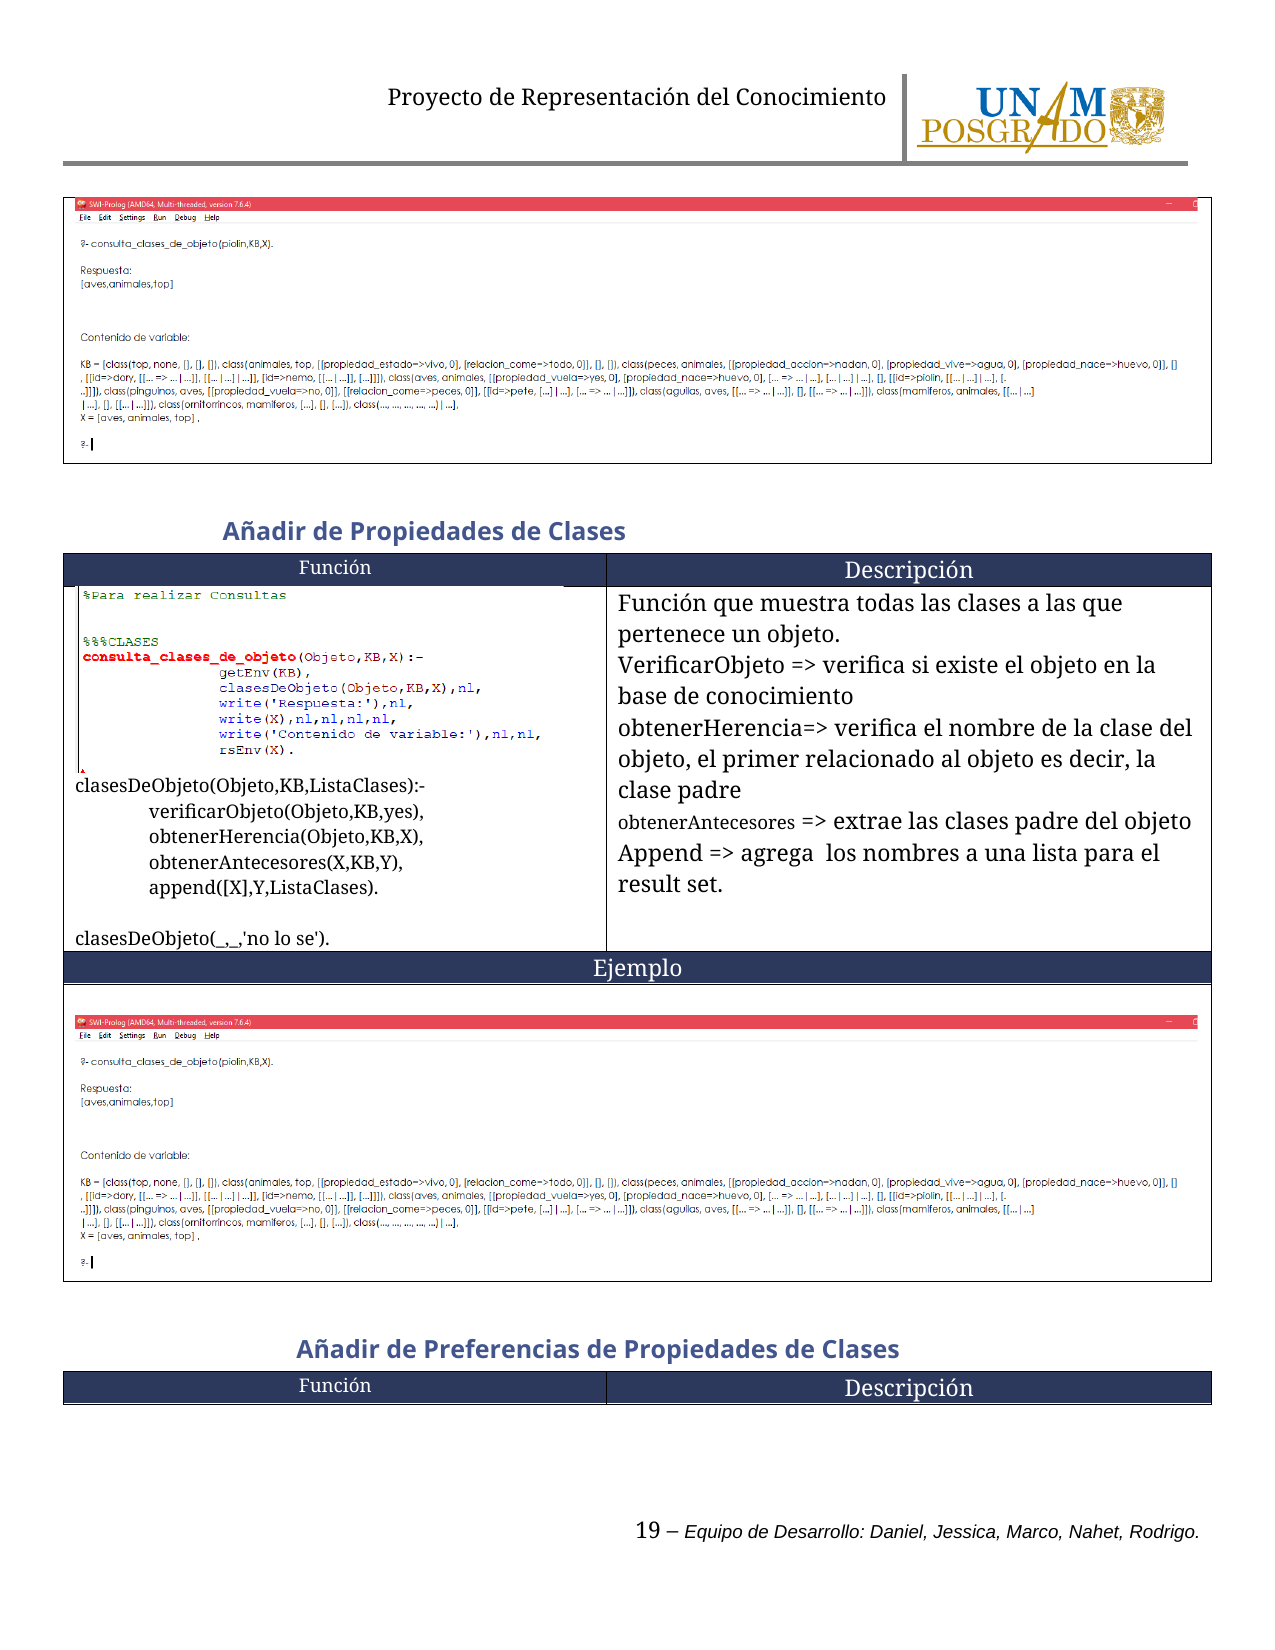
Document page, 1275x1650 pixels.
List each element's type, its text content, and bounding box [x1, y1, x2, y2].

subtitle Añadir de Preferencias de Propiedades de Clases [222, 1332, 1200, 1366]
table_header Función [64, 554, 606, 586]
picture [916, 81, 1165, 154]
picture [75, 586, 564, 773]
picture [75, 197, 1198, 463]
table_cell [64, 985, 1211, 1281]
table_cell Ejemplo [64, 952, 1211, 983]
subtitle Añadir de Propiedades de Clases [222, 514, 1200, 548]
table_header Descripción [607, 1372, 1211, 1403]
table_cell Función que muestra todas las clases a las que pertenece un objeto. VerificarObjeto => verifica si existe el objeto en la base de conocimiento obtenerHerencia=> verifica el nombre de la clase del objeto, el primer relacionado al objeto es decir, la clase padre obtenerAntecesores => extrae las clases padre del objeto Append => agrega los nombres a una lista para el result set. [607, 587, 1211, 951]
table_cell clasesDeObjeto(Objeto,KB,ListaClases):- verificarObjeto(Objeto,KB,yes), obtenerHerencia(Objeto,KB,X), obtenerAntecesores(X,KB,Y), append([X],Y,ListaClases). clasesDeObjeto(_,_,'no lo se'). [64, 587, 606, 951]
table_header Función [64, 1372, 606, 1403]
table_header Descripción [607, 554, 1211, 586]
table_cell [1198, 198, 1211, 463]
table_cell [64, 198, 75, 463]
picture [75, 1015, 1198, 1281]
